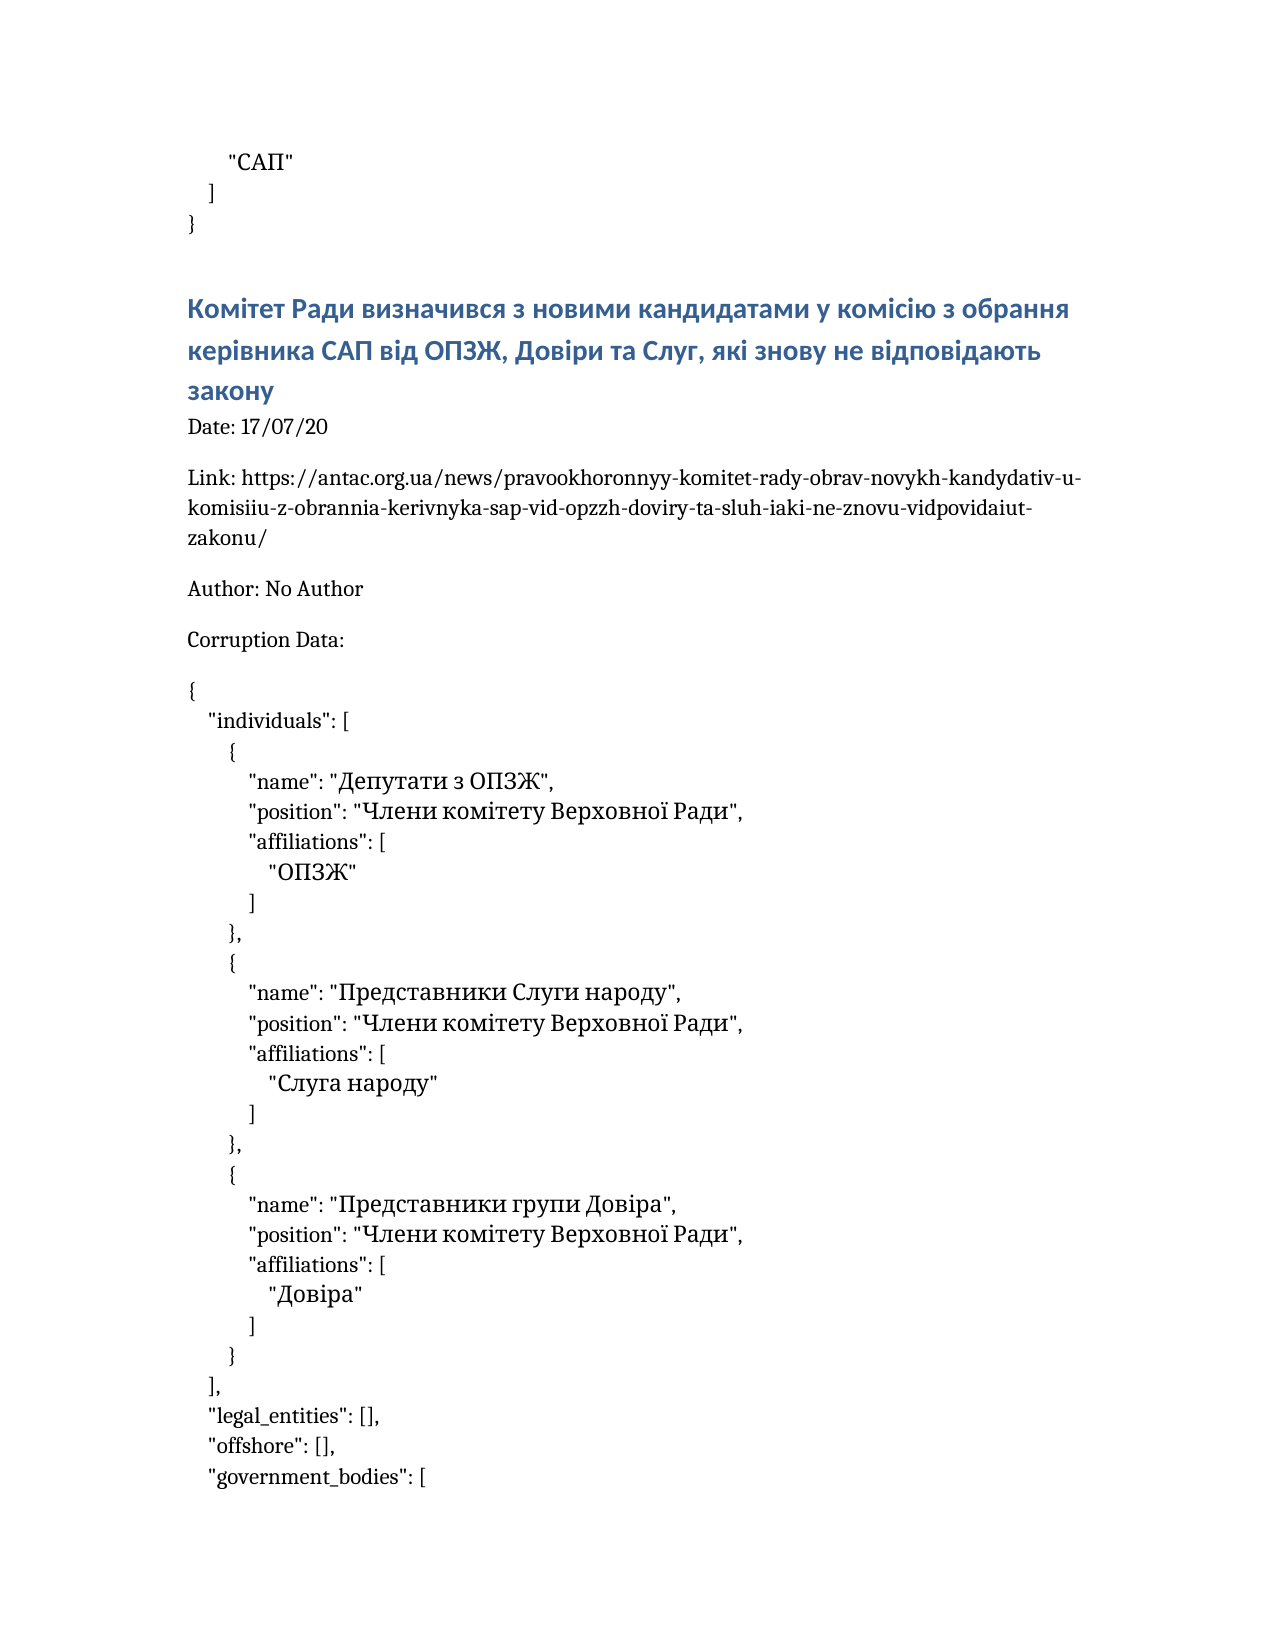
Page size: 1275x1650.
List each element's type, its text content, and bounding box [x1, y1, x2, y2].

text Link: https://antac.org.ua/news/pravookhoronnyy-komitet-rady-obrav-novykh-kandydativ-u-komisiiu-z-obrannia-kerivnyka-sap-vid-opzzh-doviry-ta-sluh-iaki-ne-znovu-vidpovidaiut-zakonu/ [187, 464, 1087, 551]
subtitle Комітет Ради визначився з новими кандидатами у комісію з обрання керівника САП від ОПЗЖ, Довіри та Слуг, які знову не відповідають закону [187, 291, 1087, 408]
text Date: 17/07/20 [187, 413, 1087, 440]
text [187, 678, 1087, 1490]
text Corruption Data: [187, 627, 1087, 653]
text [187, 150, 1087, 237]
text Author: No Author [187, 576, 1087, 602]
